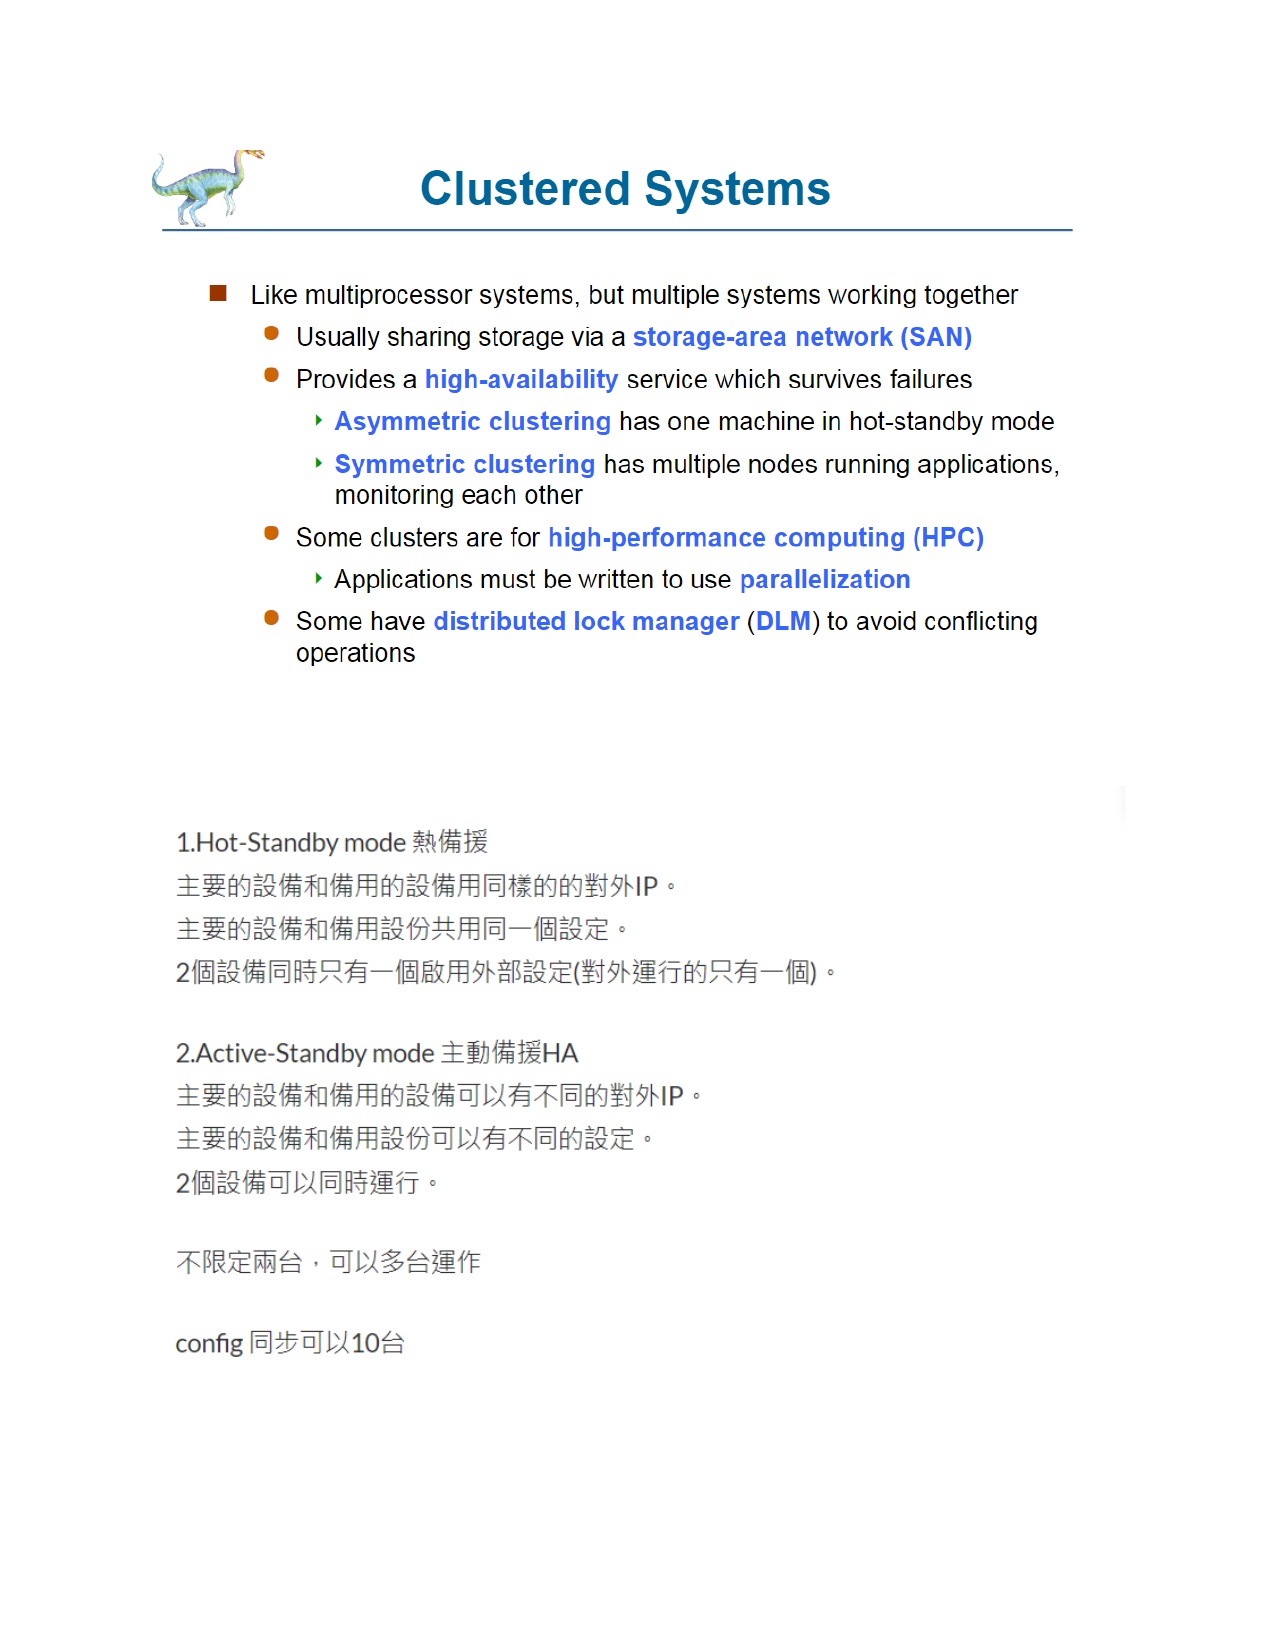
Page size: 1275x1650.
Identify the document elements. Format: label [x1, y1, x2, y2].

picture [150, 150, 1125, 785]
picture [150, 786, 1125, 1451]
